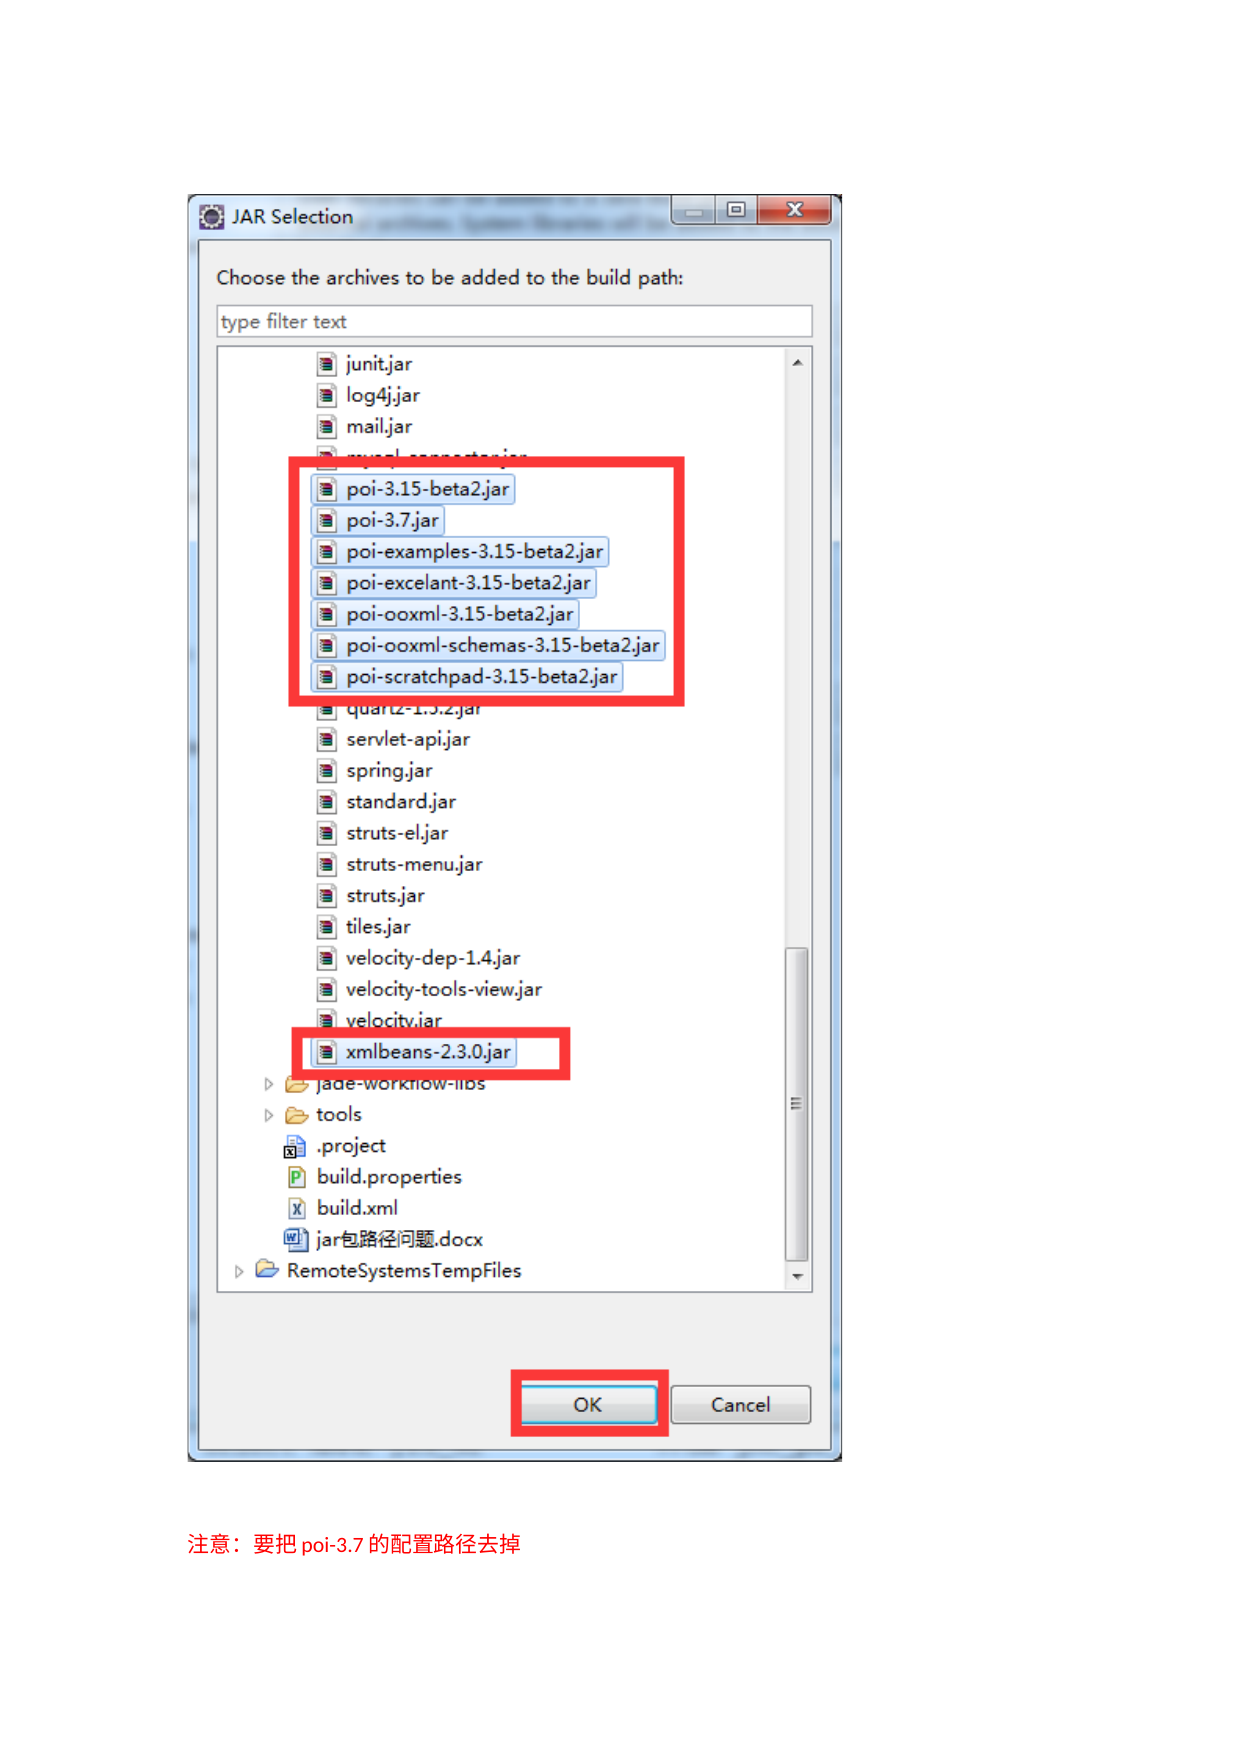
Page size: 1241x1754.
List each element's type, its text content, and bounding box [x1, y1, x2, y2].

text 注意：要把poi-3.7的配置路径去掉 [187, 1527, 1053, 1559]
picture [187, 194, 843, 1462]
